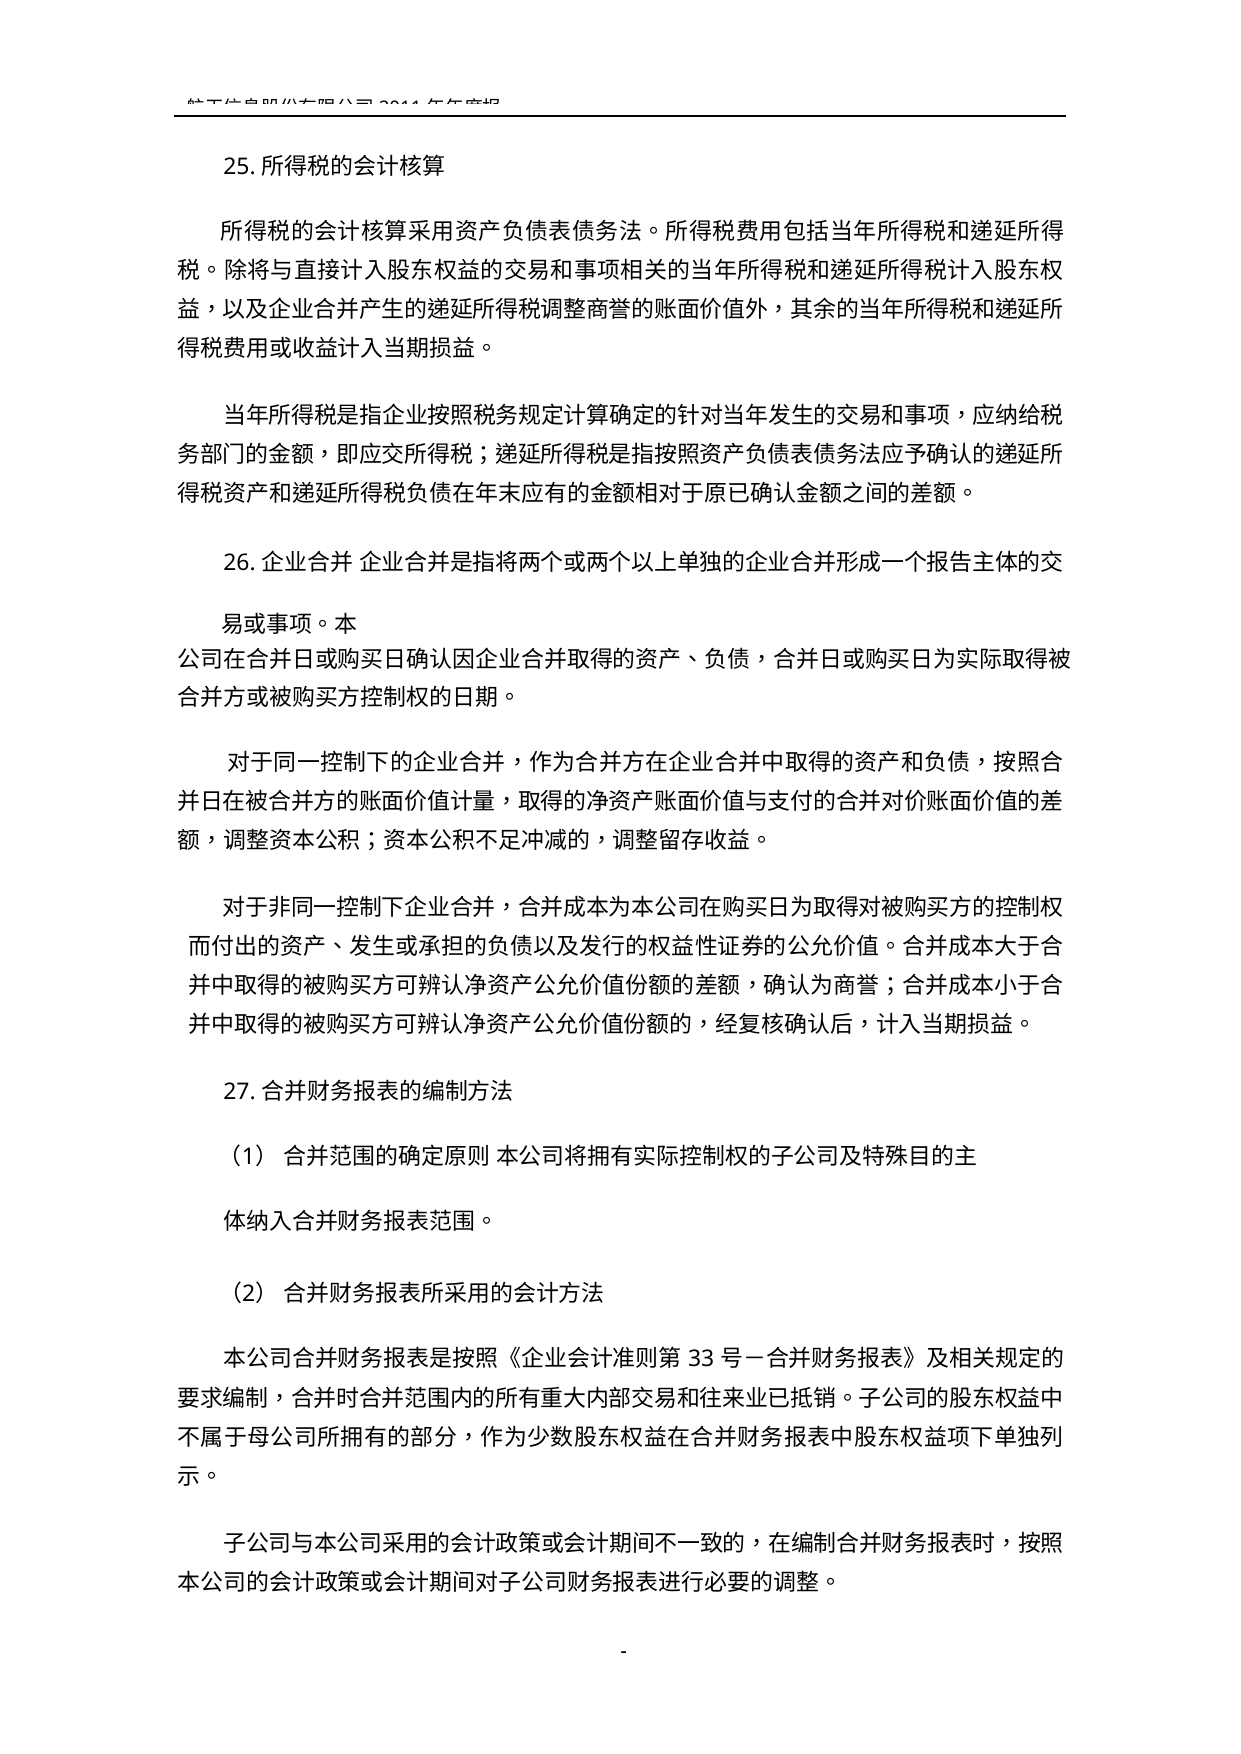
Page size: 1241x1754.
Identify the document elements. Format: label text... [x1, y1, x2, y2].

text 合并方或被购买方控制权的日期。 [177, 681, 1066, 712]
text 子公司与本公司采用的会计政策或会计期间不一致的，在编制合并财务报表时，按照 本公司的会计政策或会计期间对子公司财务报表进行必要的调整。 [177, 1526, 1064, 1597]
text 27. 合并财务报表的编制方法 [223, 1075, 1066, 1106]
text （1） 合并范围的确定原则 本公司将拥有实际控制权的子公司及特殊目的主体纳入合并财务报表范围。 [219, 1140, 982, 1236]
text （2） 合并财务报表所采用的会计方法 [219, 1277, 1066, 1309]
text 当年所得税是指企业按照税务规定计算确定的针对当年发生的交易和事项，应纳给税 务部门的金额，即应交所得税；递延所得税是指按照资产负债表债务法应予确认的递延所 得税资产和递延所得税负债在年末应有的金额相对于原已确认金额之间的差额。 [177, 399, 1064, 508]
text 所得税的会计核算采用资产负债表债务法。所得税费用包括当年所得税和递延所得 税。除将与直接计入股东权益的交易和事项相关的当年所得税和递延所得税计入股东权 益，以及企业合并产生的递延所得税调整商誉的账面价值外，其余的当年所得税和递延所 得税费用或收益计入当期损益。 [177, 215, 1064, 363]
text 25. 所得税的会计核算 [223, 150, 1066, 181]
text 26. 企业合并 企业合并是指将两个或两个以上单独的企业合并形成一个报告主体的交易或事项。本 [221, 520, 1066, 645]
text 本公司合并财务报表是按照《企业会计准则第 33 号－合并财务报表》及相关规定的 要求编制，合并时合并范围内的所有重大内部交易和往来业已抵销。子公司的股东权益中 不属于母公司所拥有的部分，作为少数股东权益在合并财务报表中股东权益项下单独列 示。 [177, 1342, 1064, 1491]
text 公司在合并日或购买日确认因企业合并取得的资产、负债，合并日或购买日为实际取得被 [177, 645, 1080, 673]
text 对于同一控制下的企业合并，作为合并方在企业合并中取得的资产和负债，按照合 并日在被合并方的账面价值计量，取得的净资产账面价值与支付的合并对价账面价值的差 额，调整资本公积；资本公积不足冲减的，调整留存收益。 [177, 746, 1064, 855]
text 对于非同一控制下企业合并，合并成本为本公司在购买日为取得对被购买方的控制权 而付出的资产、发生或承担的负债以及发行的权益性证券的公允价值。合并成本大于合 并中取得的被购买方可辨认净资产公允价值份额的差额，确认为商誉；合并成本小于合 并中取得的被购买方可辨认净资产公允价值份额的，经复核确认后，计入当期损益。 [188, 891, 1064, 1039]
